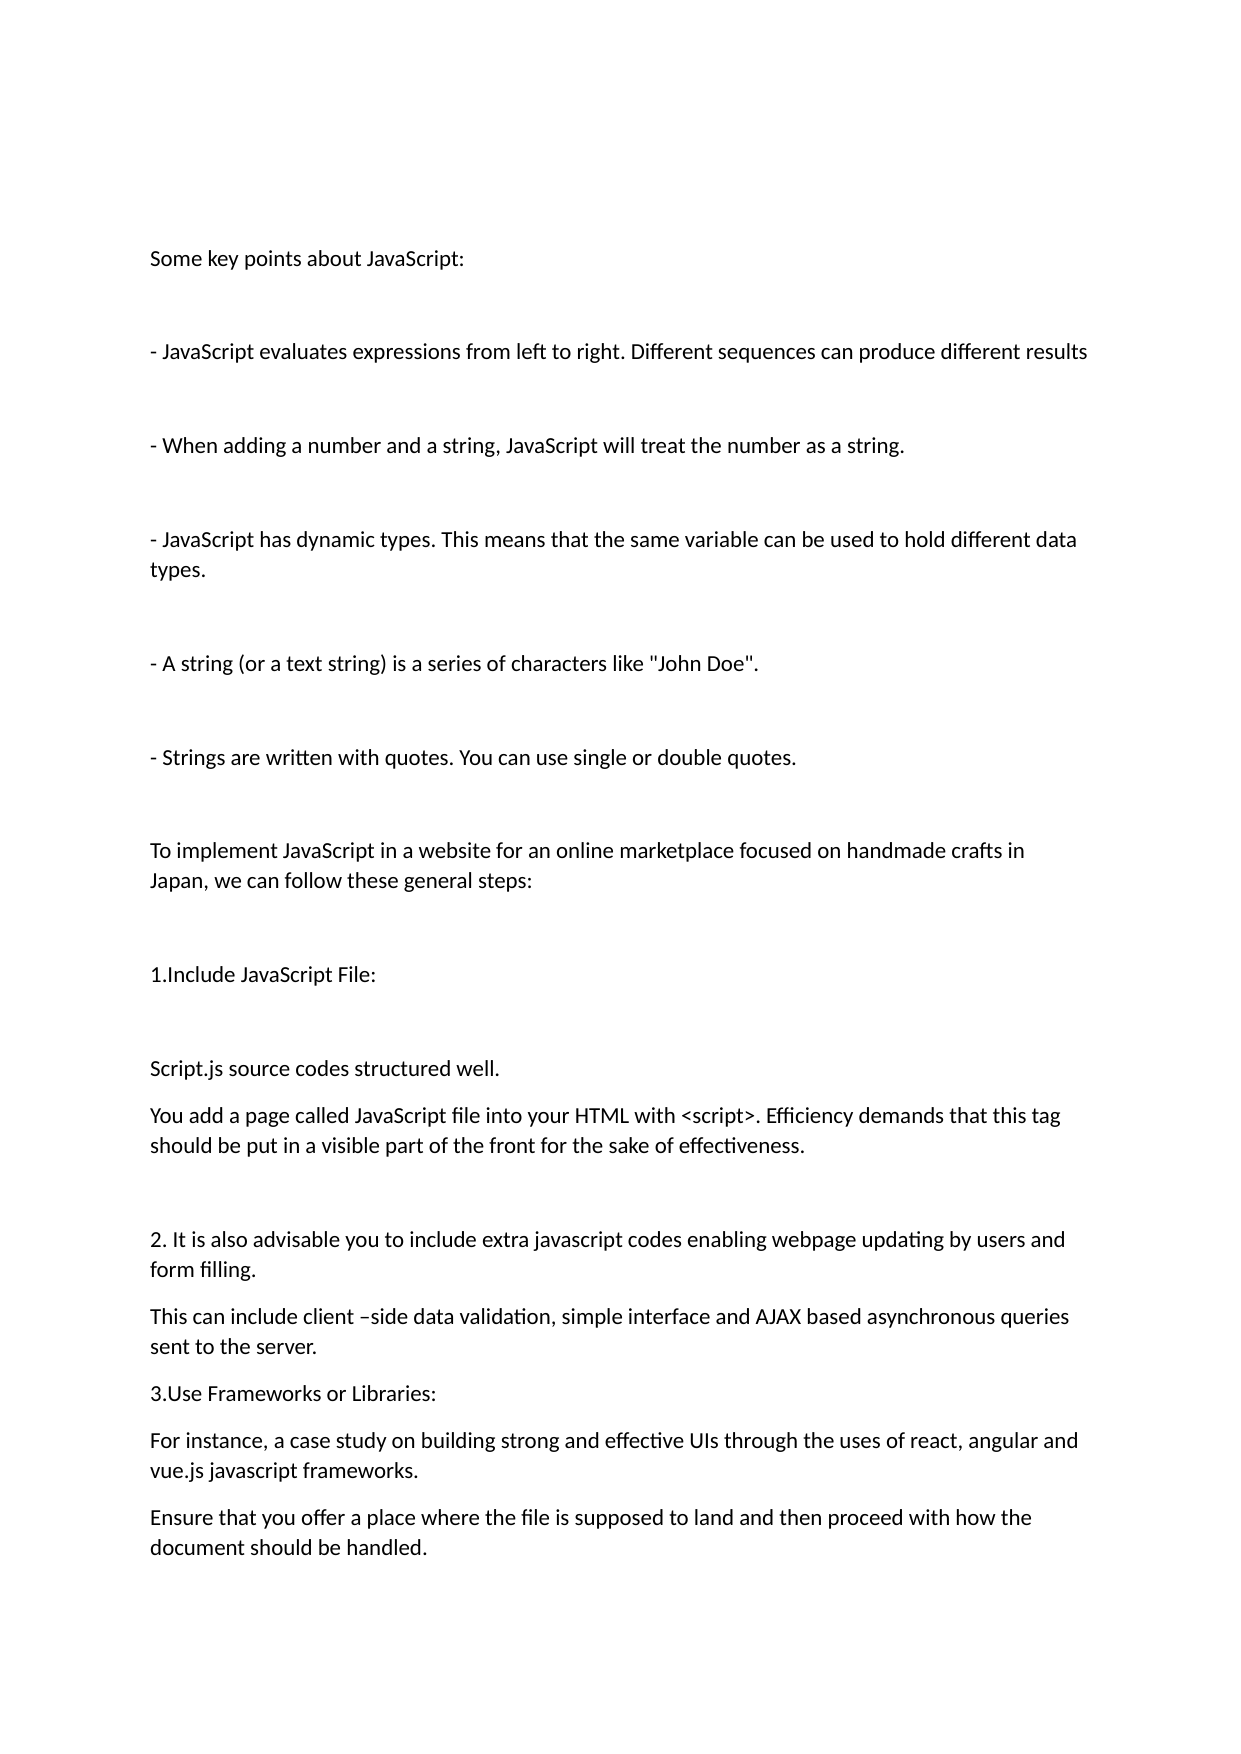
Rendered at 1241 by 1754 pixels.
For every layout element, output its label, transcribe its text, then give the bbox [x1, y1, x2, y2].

text Script.js source codes structured well. [150, 1054, 1090, 1082]
text 1.Include JavaScript File: [150, 960, 1090, 988]
text 2. It is also advisable you to include extra javascript codes enabling webpage updating by users and form filling. [150, 1225, 1090, 1283]
text Some key points about JavaScript: [150, 244, 1090, 272]
text - JavaScript evaluates expressions from left to right. Different sequences can produce different results [150, 337, 1090, 366]
text 3.Use Frameworks or Libraries: [150, 1379, 1090, 1407]
text - When adding a number and a string, JavaScript will treat the number as a string. [150, 431, 1090, 459]
text - Strings are written with quotes. You can use single or double quotes. [150, 743, 1090, 771]
text This can include client –side data validation, simple interface and AJAX based asynchronous queries sent to the server. [150, 1302, 1090, 1360]
text You add a page called JavaScript file into your HTML with <script>. Efficiency demands that this tag should be put in a visible part of the front for the sake of effectiveness. [150, 1101, 1090, 1159]
text - JavaScript has dynamic types. This means that the same variable can be used to hold different data types. [150, 525, 1090, 583]
text For instance, a case study on building strong and effective UIs through the uses of react, angular and vue.js javascript frameworks. [150, 1426, 1090, 1484]
text To implement JavaScript in a website for an online marketplace focused on handmade crafts in Japan, we can follow these general steps: [150, 836, 1090, 895]
text - A string (or a text string) is a series of characters like "John Doe". [150, 649, 1090, 677]
text Ensure that you offer a place where the file is supposed to land and then proceed with how the document should be handled. [150, 1503, 1090, 1561]
